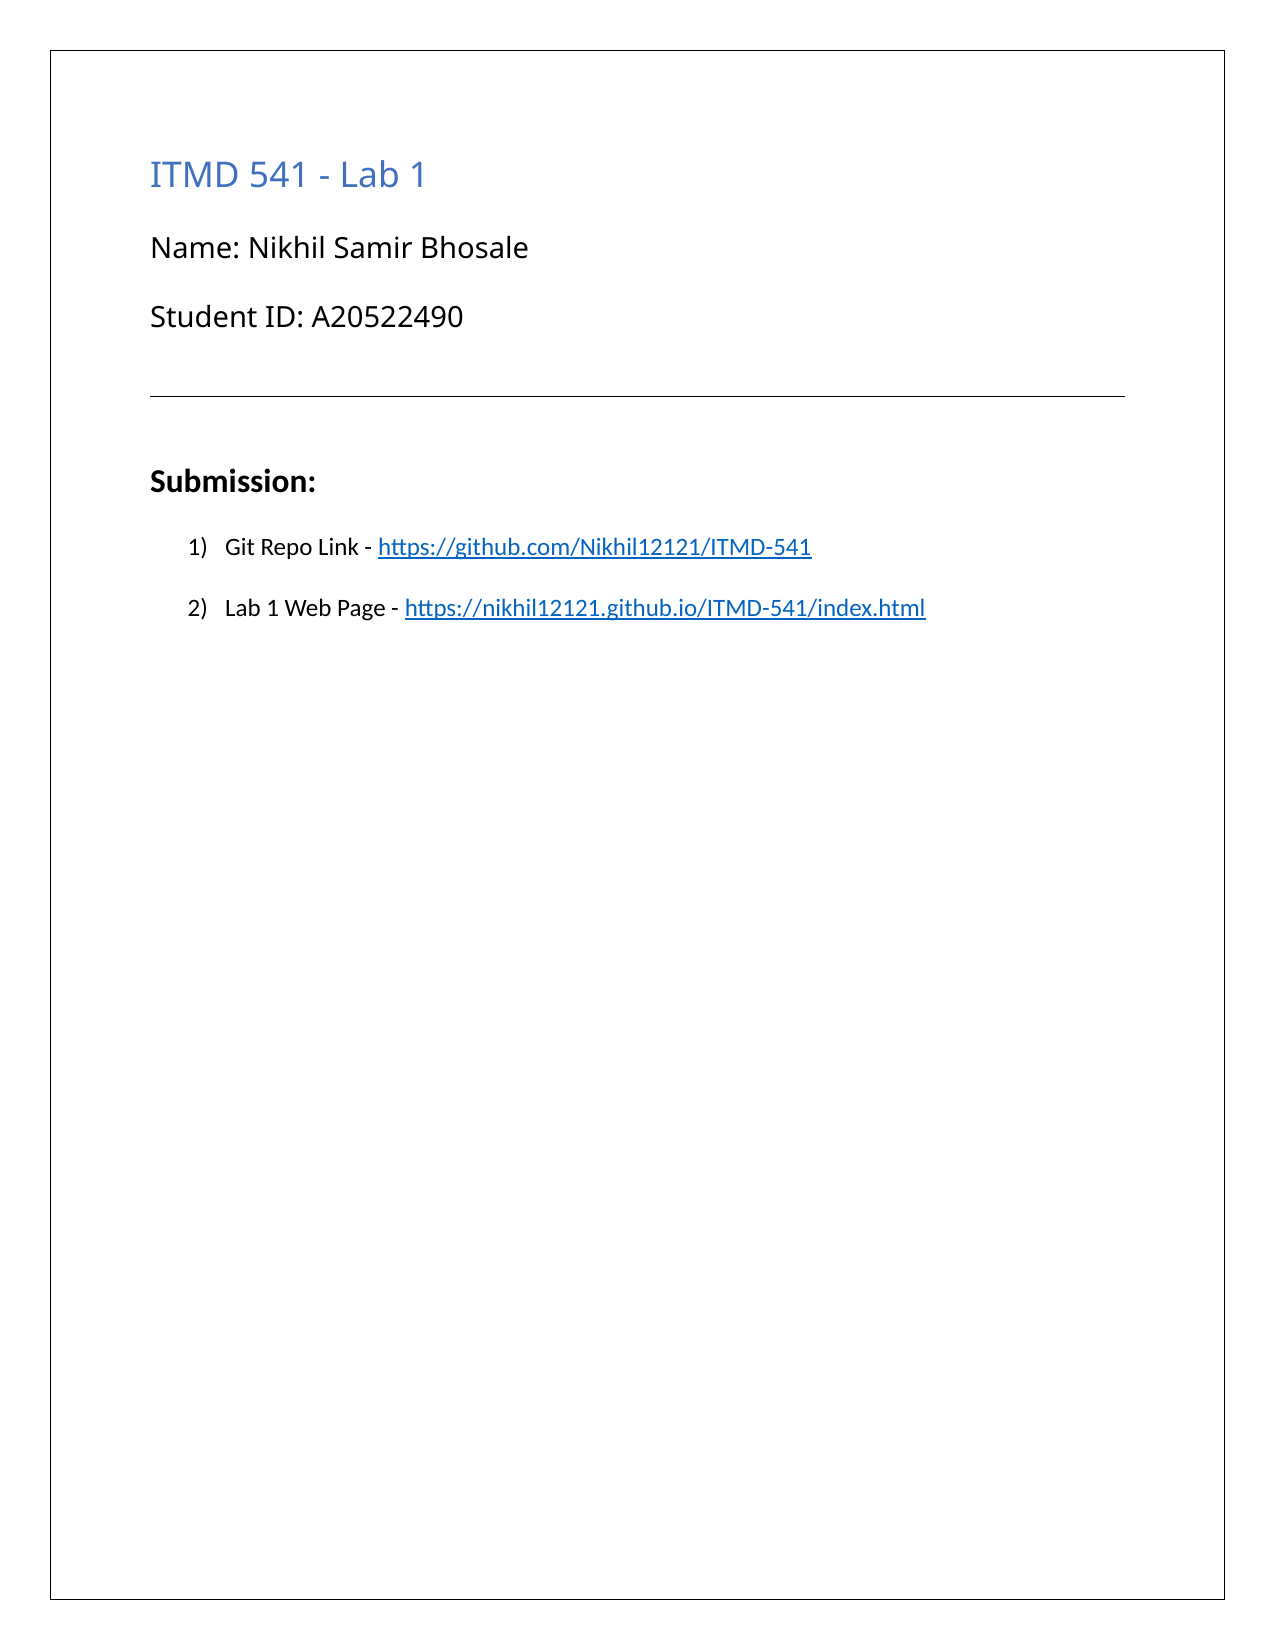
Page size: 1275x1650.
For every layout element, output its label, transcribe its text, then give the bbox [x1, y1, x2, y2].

text ITMD 541 - Lab 1 [150, 150, 1125, 198]
text Submission: [150, 460, 1125, 501]
list Git Repo Link - https://github.com/Nikhil12121/ITMD-541 [187, 531, 1125, 562]
text Name: Nikhil Samir Bhosale [150, 227, 1125, 267]
list Lab 1 Web Page - https://nikhil12121.github.io/ITMD-541/index.html [187, 592, 1125, 623]
text Student ID: A20522490 [150, 296, 1125, 336]
